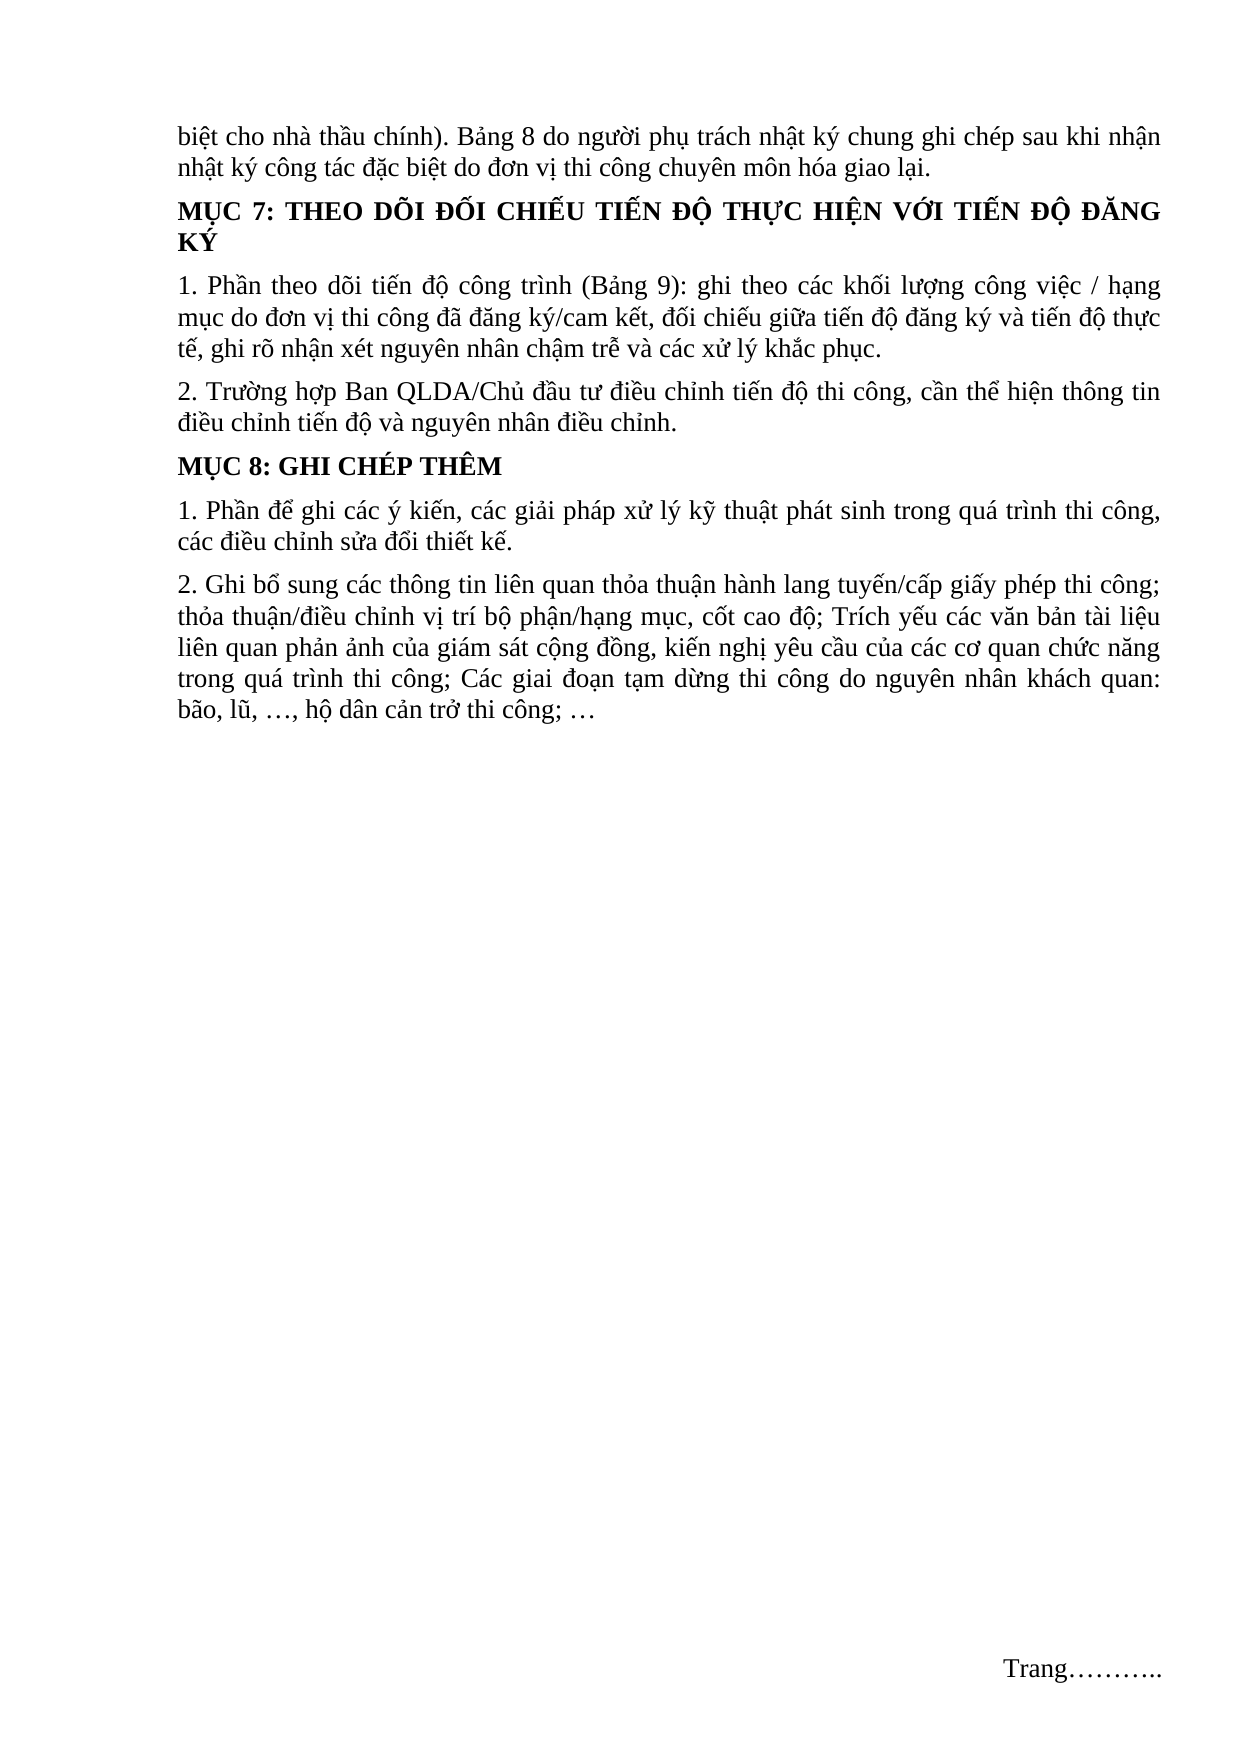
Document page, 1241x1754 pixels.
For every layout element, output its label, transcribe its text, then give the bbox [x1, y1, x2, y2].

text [177, 120, 1162, 182]
text 2. Trường hợp Ban QLDA/Chủ đầu tư điều chỉnh tiến độ thi công, cần thể hiện thông tin điều chỉnh tiến độ và nguyên nhân điều chỉnh. [177, 375, 1162, 438]
text 1. Phần theo dõi tiến độ công trình (Bảng 9): ghi theo các khối lượng công việc / hạng mục do đơn vị thi công đã đăng ký/cam kết, đối chiếu giữa tiến độ đăng ký và tiến độ thực tế, ghi rõ nhận xét nguyên nhân chậm trễ và các xử lý khắc phục. [177, 269, 1162, 363]
text 1. Phần để ghi các ý kiến, các giải pháp xử lý kỹ thuật phát sinh trong quá trình thi công, các điều chỉnh sửa đổi thiết kế. [177, 494, 1162, 556]
text MỤC 7: THEO DÕI ĐỐI CHIẾU TIẾN ĐỘ THỰC HIỆN VỚI TIẾN ĐỘ ĐĂNG KÝ [177, 195, 1162, 257]
text MỤC 8: GHI CHÉP THÊM [177, 450, 1162, 481]
text 2. Ghi bổ sung các thông tin liên quan thỏa thuận hành lang tuyến/cấp giấy phép thi công; thỏa thuận/điều chỉnh vị trí bộ phận/hạng mục, cốt cao độ; Trích yếu các văn bản tài liệu liên quan phản ảnh của giám sát cộng đồng, kiến nghị yêu cầu của các cơ quan chức năng trong quá trình thi công; Các giai đoạn tạm dừng thi công do nguyên nhân khách quan: bão, lũ, …, hộ dân cản trở thi công; … [177, 569, 1162, 724]
